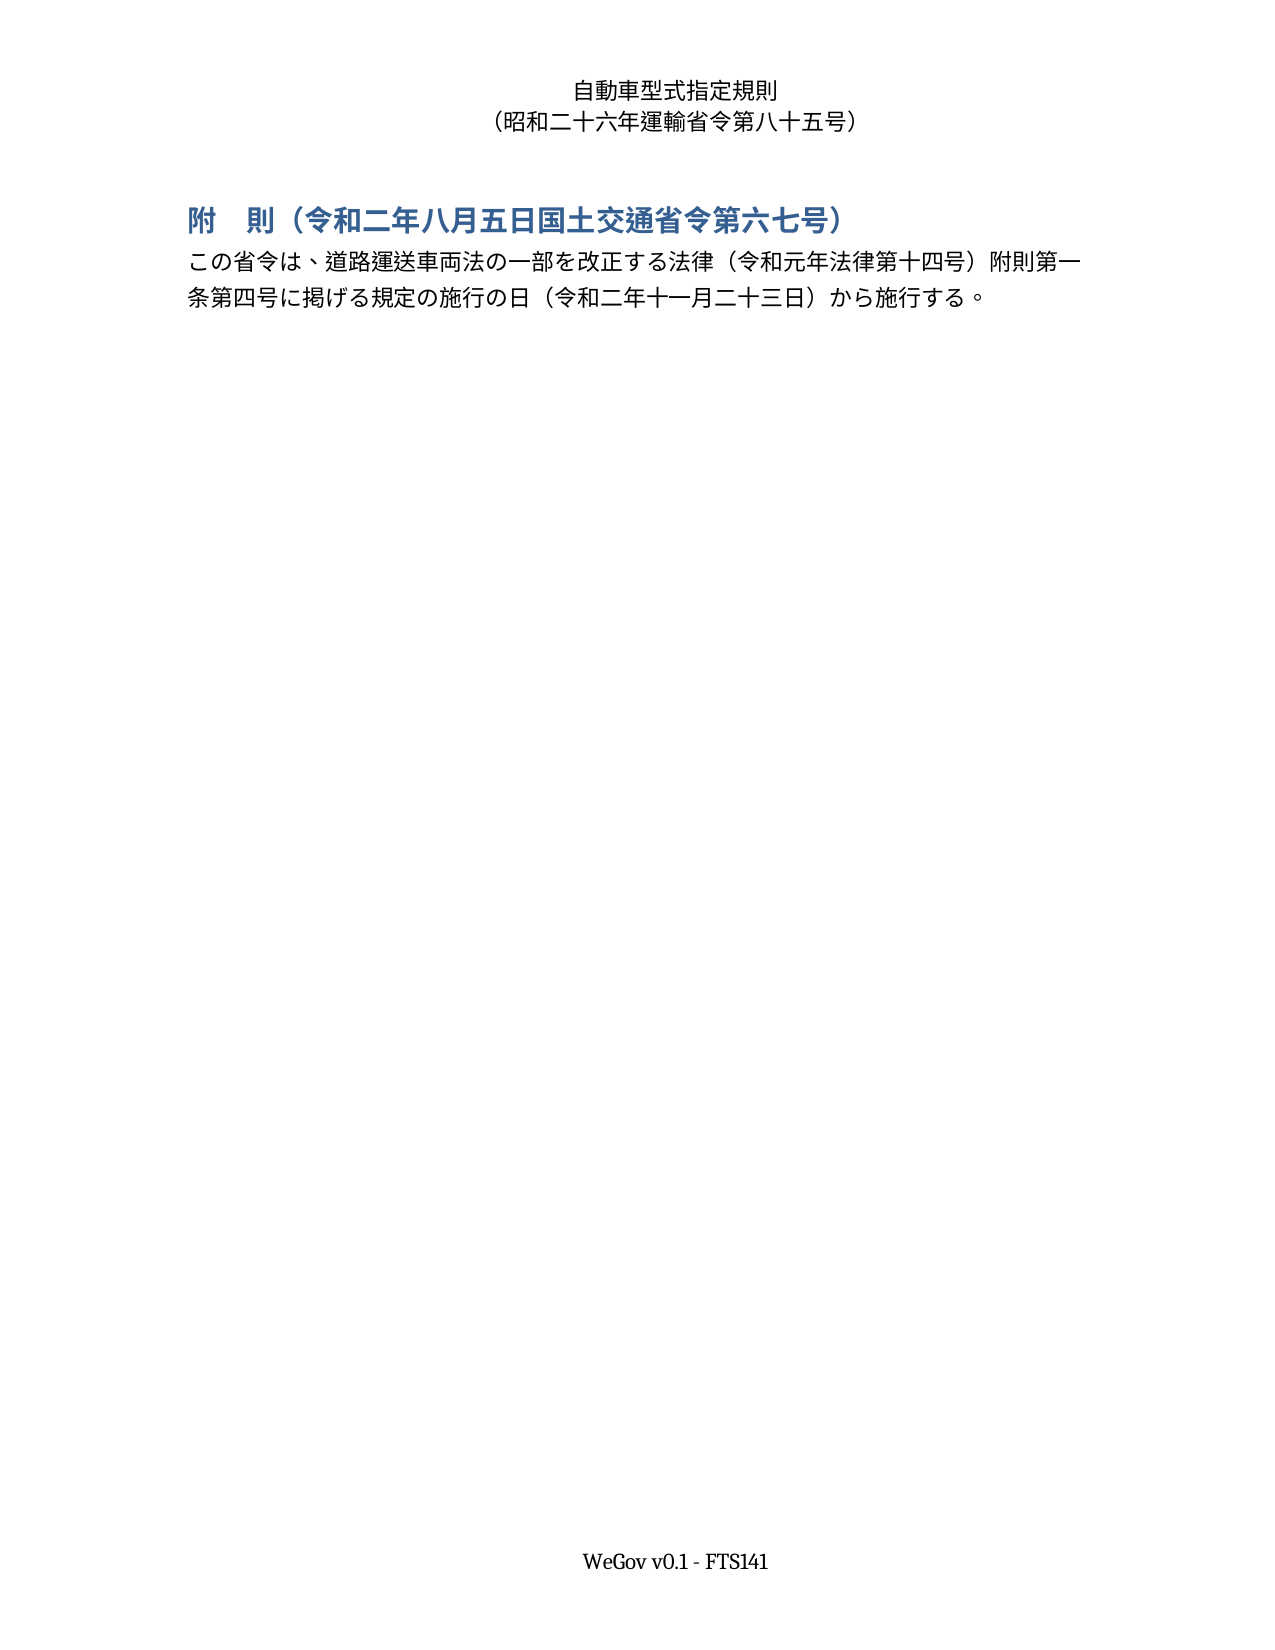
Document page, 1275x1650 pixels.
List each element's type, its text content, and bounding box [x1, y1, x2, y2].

subtitle 附 則（令和二年八月五日国土交通省令第六七号） [187, 200, 1087, 240]
text この省令は、道路運送車両法の一部を改正する法律（令和元年法律第十四号）附則第一条第四号に掲げる規定の施行の日（令和二年十一月二十三日）から施行する。 [187, 246, 1087, 313]
